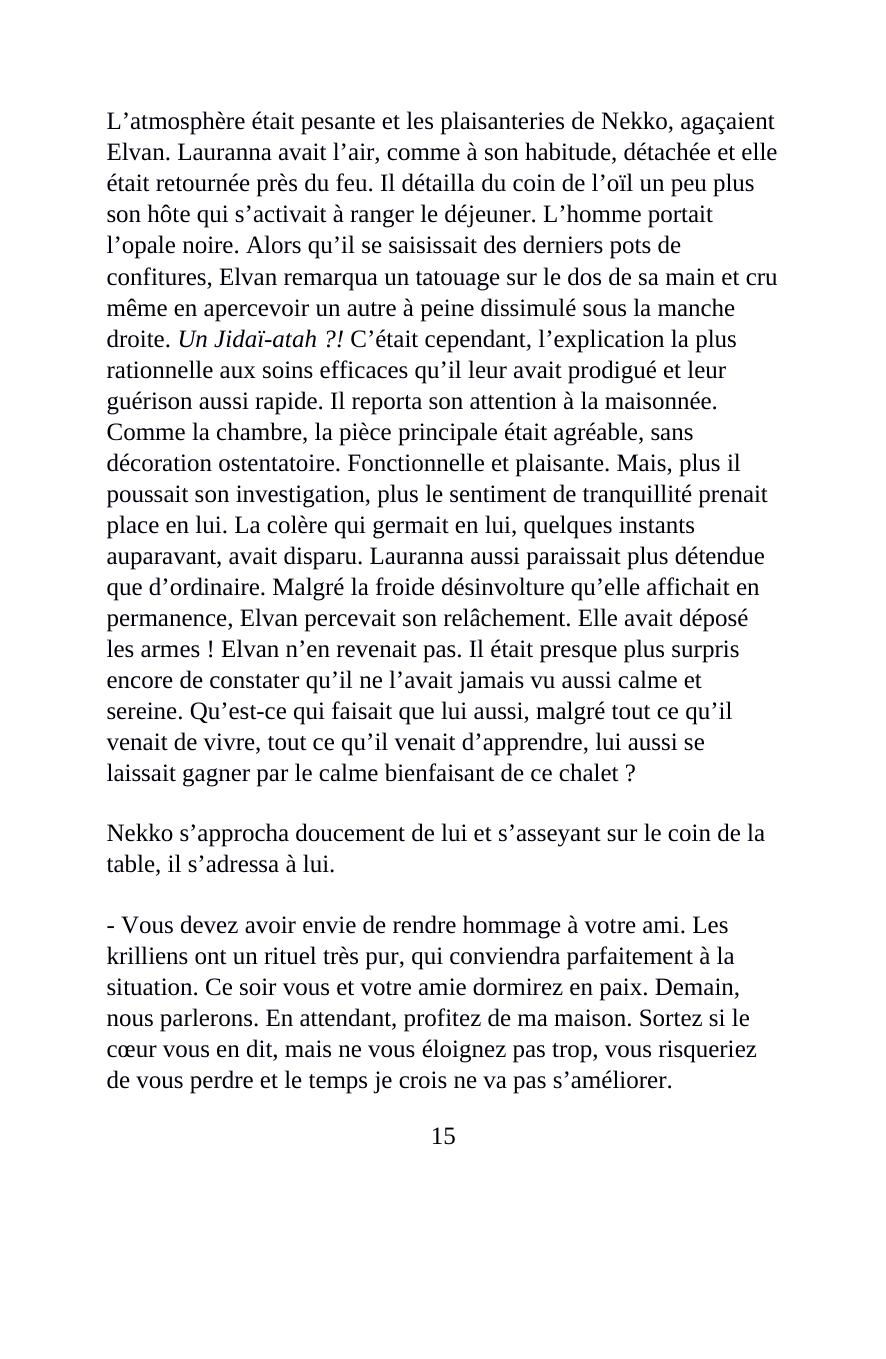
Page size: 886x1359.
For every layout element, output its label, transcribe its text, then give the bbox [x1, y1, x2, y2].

text L’atmosphère était pesante et les plaisanteries de Nekko, agaçaient Elvan. Lauranna avait l’air, comme à son habitude, détachée et elle était retournée près du feu. Il détailla du coin de l’oïl un peu plus son hôte qui s’activait à ranger le déjeuner. L’homme portait l’opale noire. Alors qu’il se saisissait des derniers pots de confitures, Elvan remarqua un tatouage sur le dos de sa main et cru même en apercevoir un autre à peine dissimulé sous la manche droite. Un Jidaï-atah ?! C’était cependant, l’explication la plus rationnelle aux soins efficaces qu’il leur avait prodigué et leur guérison aussi rapide. Il reporta son attention à la maisonnée. Comme la chambre, la pièce principale était agréable, sans décoration ostentatoire. Fonctionnelle et plaisante. Mais, plus il poussait son investigation, plus le sentiment de tranquillité prenait place en lui. La colère qui germait en lui, quelques instants auparavant, avait disparu. Lauranna aussi paraissait plus détendue que d’ordinaire. Malgré la froide désinvolture qu’elle affichait en permanence, Elvan percevait son relâchement. Elle avait déposé les armes ! Elvan n’en revenait pas. Il était presque plus surpris encore de constater qu’il ne l’avait jamais vu aussi calme et sereine. Qu’est-ce qui faisait que lui aussi, malgré tout ce qu’il venait de vivre, tout ce qu’il venait d’apprendre, lui aussi se laissait gagner par le calme bienfaisant de ce chalet ? [106, 106, 779, 787]
text Nekko s’approcha doucement de lui et s’asseyant sur le coin de la table, il s’adressa à lui. [106, 818, 779, 878]
text - Vous devez avoir envie de rendre hommage à votre ami. Les krilliens ont un rituel très pur, qui conviendra parfaitement à la situation. Ce soir vous et votre amie dormirez en paix. Demain, nous parlerons. En attendant, profitez de ma maison. Sortez si le cœur vous en dit, mais ne vous éloignez pas trop, vous risqueriez de vous perdre et le temps je crois ne va pas s’améliorer. [106, 910, 779, 1094]
